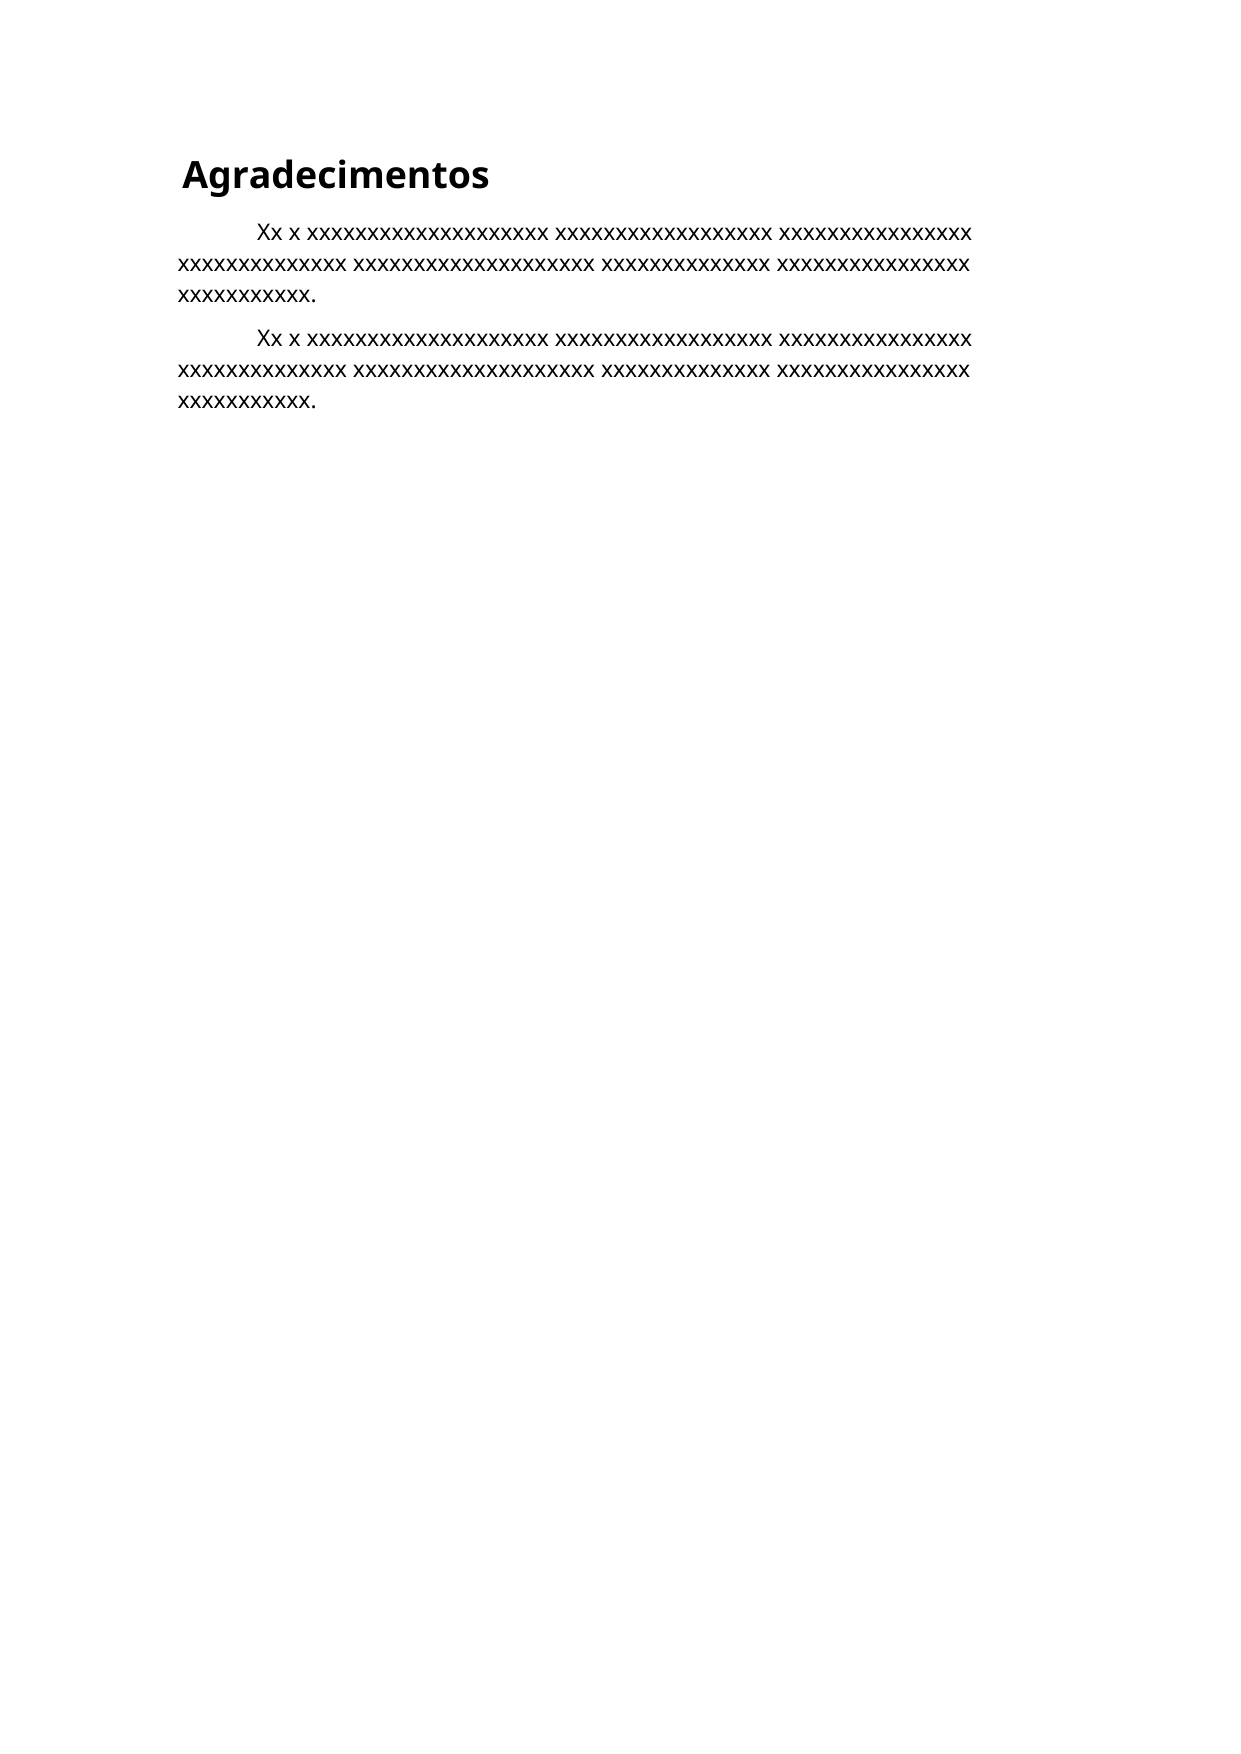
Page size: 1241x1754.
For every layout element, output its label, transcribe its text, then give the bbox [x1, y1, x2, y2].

text Xx x xxxxxxxxxxxxxxxxxxxx xxxxxxxxxxxxxxxxxx xxxxxxxxxxxxxxxx xxxxxxxxxxxxxx xxxxxxxxxxxxxxxxxxxx xxxxxxxxxxxxxx xxxxxxxxxxxxxxxx xxxxxxxxxxx. [177, 216, 1063, 309]
text Xx x xxxxxxxxxxxxxxxxxxxx xxxxxxxxxxxxxxxxxx xxxxxxxxxxxxxxxx xxxxxxxxxxxxxx xxxxxxxxxxxxxxxxxxxx xxxxxxxxxxxxxx xxxxxxxxxxxxxxxx xxxxxxxxxxx. [177, 322, 1063, 416]
text Agradecimentos [176, 148, 1063, 199]
